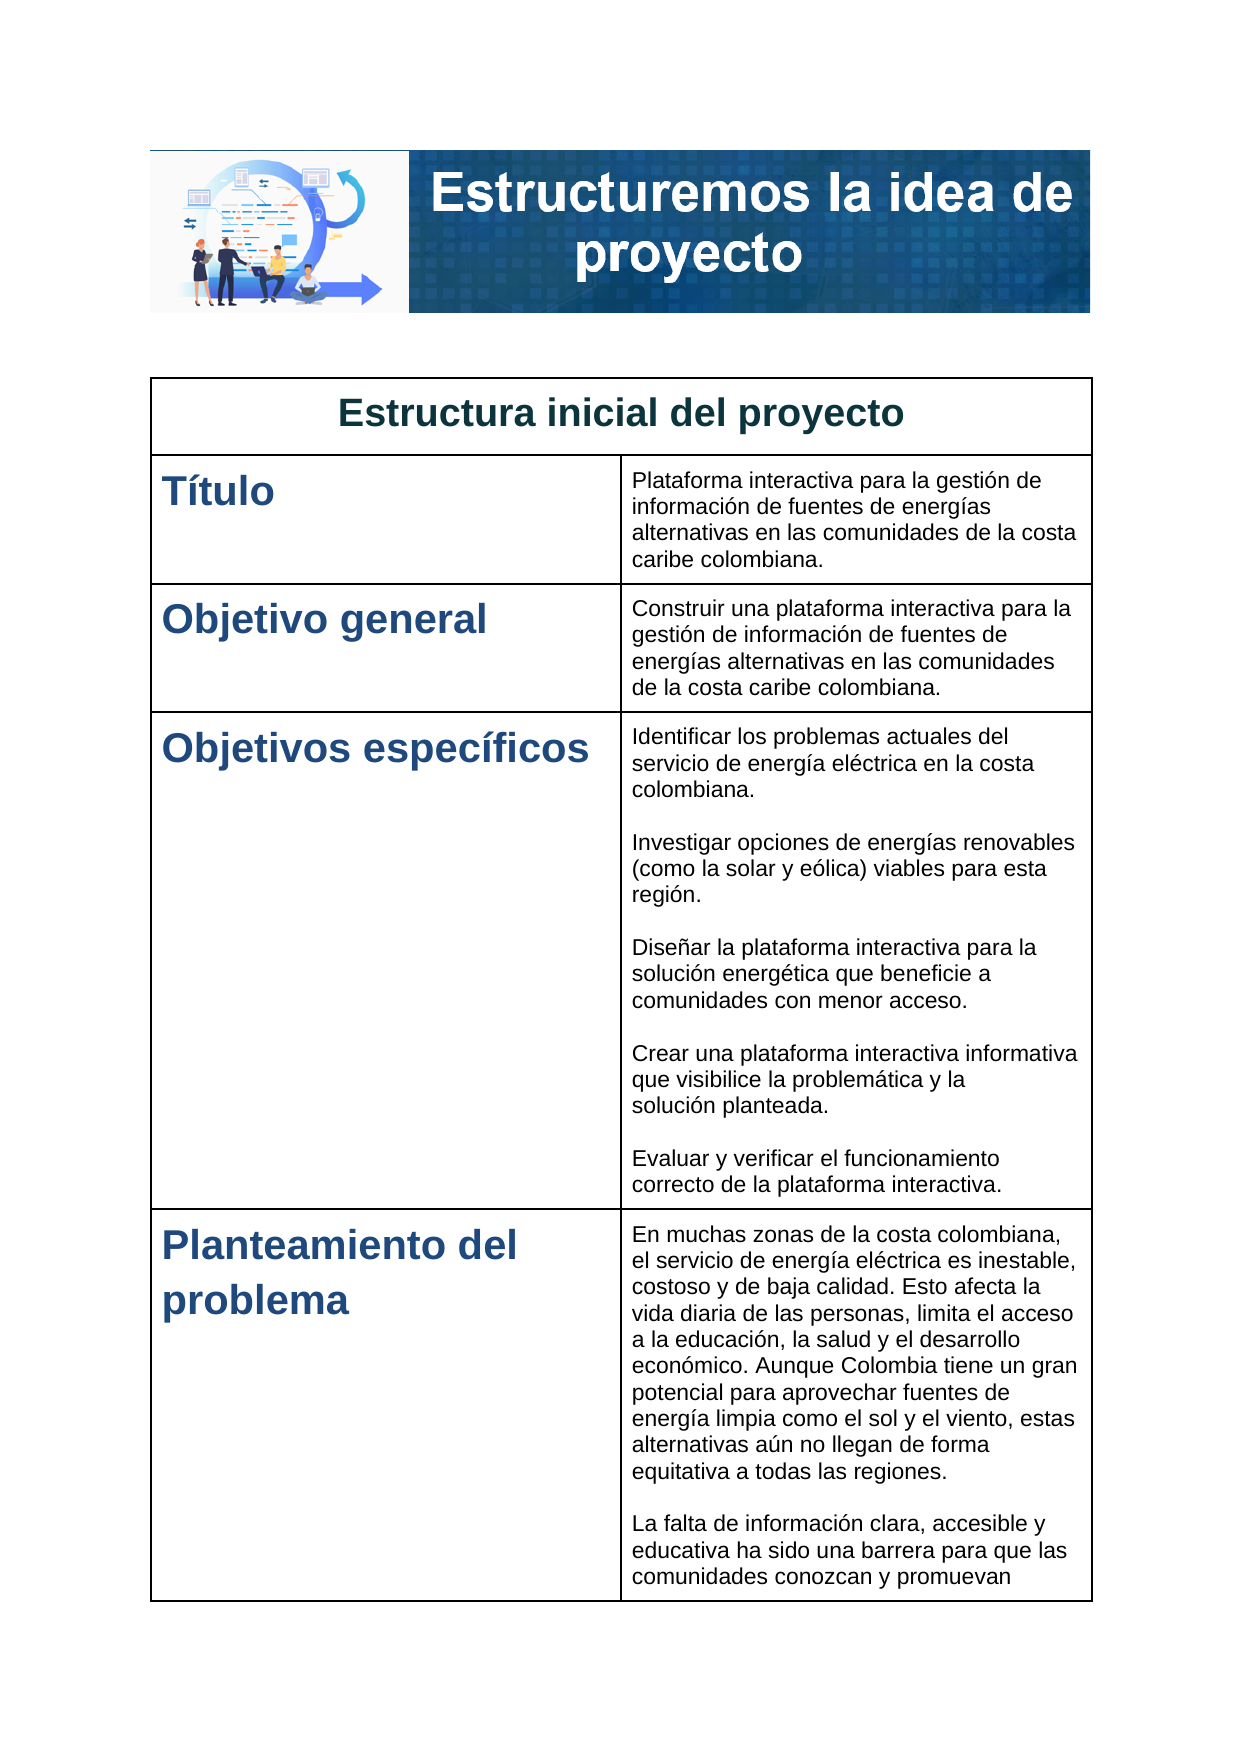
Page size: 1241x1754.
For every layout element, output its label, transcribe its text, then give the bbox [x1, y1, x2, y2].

table_cell Objetivo general [152, 585, 620, 711]
table_cell Objetivos específicos [152, 713, 620, 1208]
table_cell Construir una plataforma interactiva para la gestión de información de fuentes de energías alternativas en las comunidades de la costa caribe colombiana. [622, 585, 1091, 711]
table_cell Identificar los problemas actuales del servicio de energía eléctrica en la costa colombiana. Investigar opciones de energías renovables (como la solar y eólica) viables para esta región. Diseñar la plataforma interactiva para la solución energética que beneficie a comunidades con menor acceso. Crear una plataforma interactiva informativa que visibilice la problemática y la solución planteada. Evaluar y verificar el funcionamiento correcto de la plataforma interactiva. [622, 713, 1091, 1208]
table_header Estructura inicial del proyecto [152, 379, 1091, 454]
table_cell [152, 1210, 620, 1600]
table_cell Título [152, 456, 620, 582]
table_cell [622, 1210, 1091, 1600]
table_cell Plataforma interactiva para la gestión de información de fuentes de energías alternativas en las comunidades de la costa caribe colombiana. [622, 456, 1091, 582]
picture [150, 150, 1091, 313]
